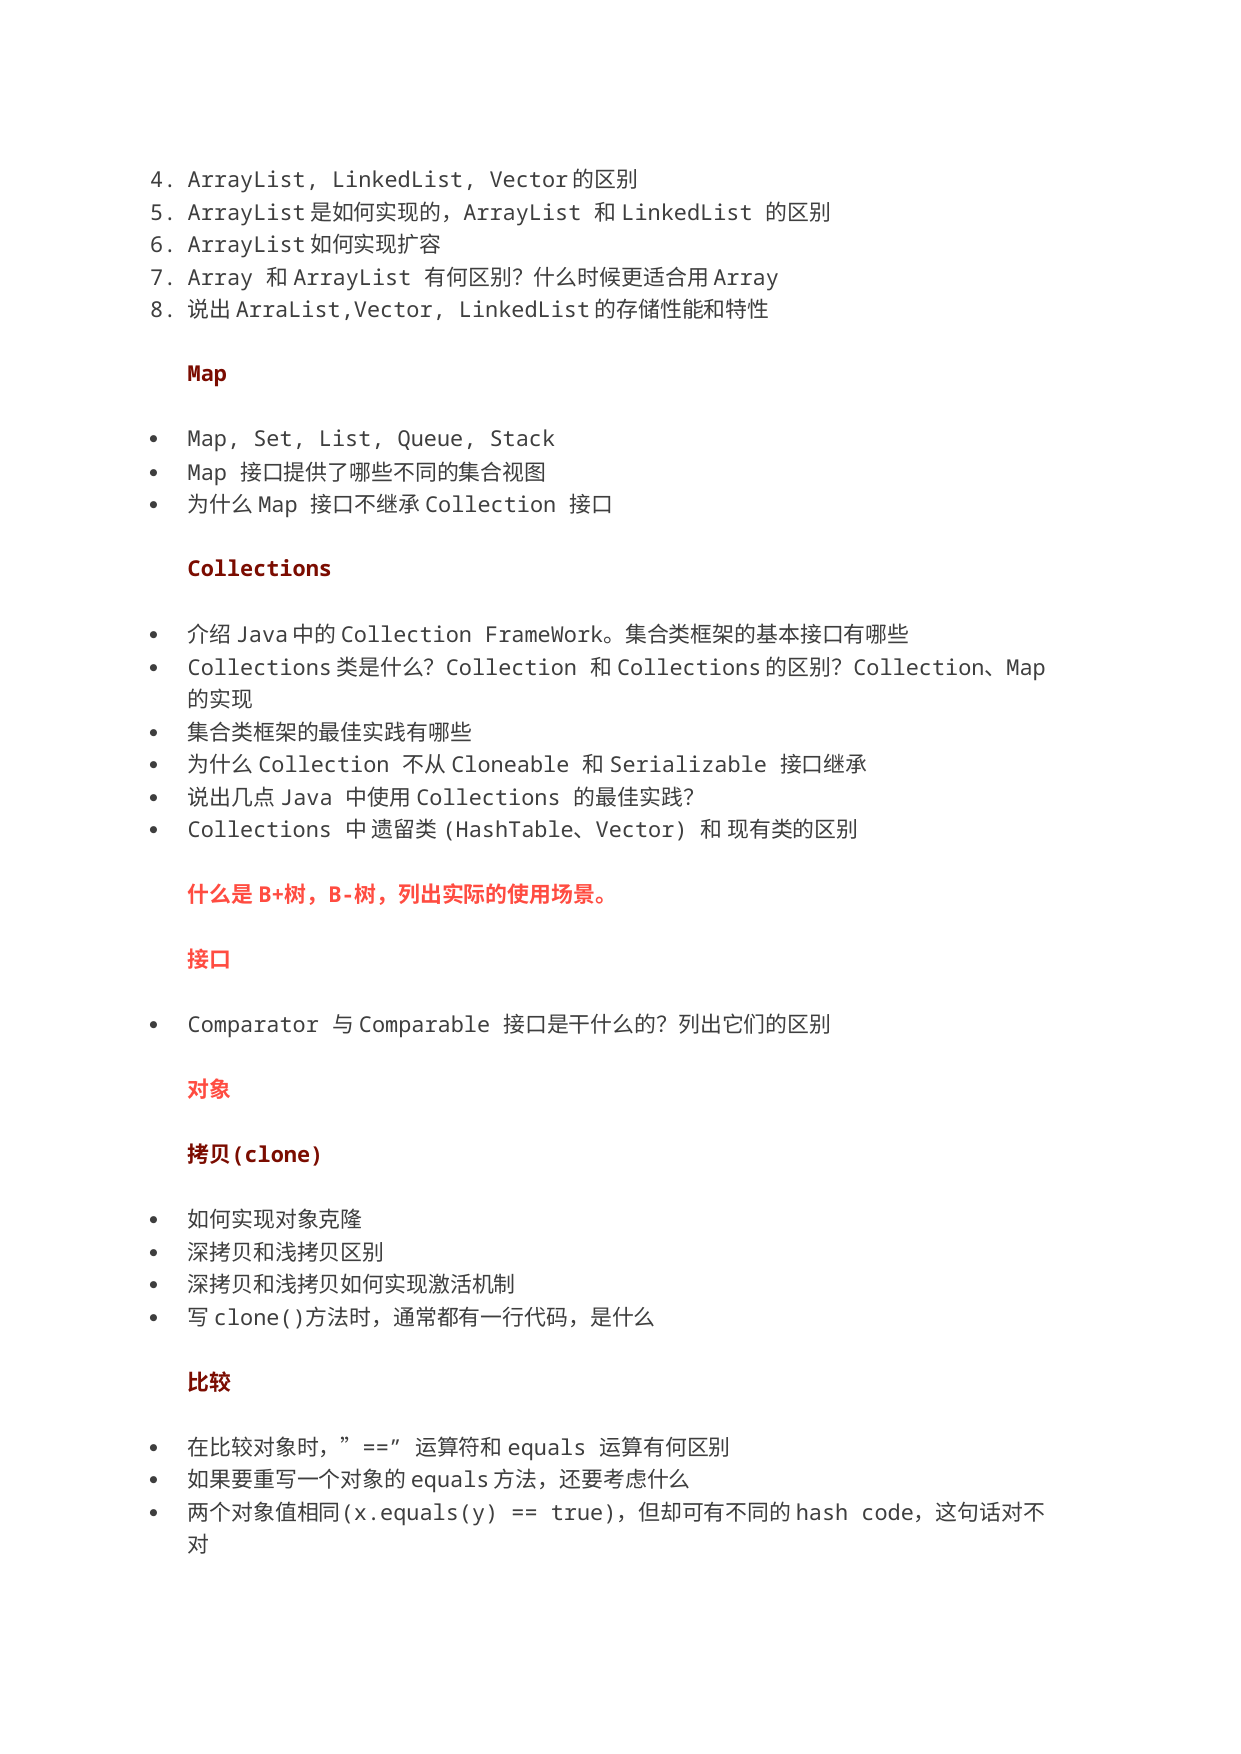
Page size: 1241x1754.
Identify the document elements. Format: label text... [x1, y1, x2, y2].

text 拷贝(clone) [187, 1137, 1053, 1169]
list 写clone()方法时，通常都有一行代码，是什么 [150, 1299, 1053, 1332]
text Collections [187, 552, 1053, 584]
list 深拷贝和浅拷贝区别 [150, 1234, 1053, 1267]
list 两个对象值相同(x.equals(y) == true)，但却可有不同的hash code，这句话对不对 [150, 1494, 1053, 1559]
text Map [187, 357, 1053, 389]
list 为什么 Collection 不从 Cloneable 和 Serializable 接口继承 [150, 747, 1053, 779]
list 介绍Java中的Collection FrameWork。集合类框架的基本接口有哪些 [150, 617, 1053, 649]
list ArrayList是如何实现的，ArrayList 和 LinkedList 的区别 [150, 194, 1053, 227]
list ArrayList, LinkedList, Vector的区别 [150, 162, 1053, 194]
list 为什么 Map 接口不继承 Collection 接口 [150, 487, 1053, 519]
list Collections 中 遗留类 (HashTable、Vector) 和 现有类的区别 [150, 812, 1053, 844]
text 什么是 B+树，B-树，列出实际的使用场景。 [187, 877, 1053, 909]
list ArrayList如何实现扩容 [150, 227, 1053, 259]
list 在比较对象时，”==” 运算符和 equals 运算有何区别 [150, 1429, 1053, 1462]
list 如果要重写一个对象的equals方法，还要考虑什么 [150, 1462, 1053, 1494]
text 对象 [187, 1072, 1053, 1104]
list 说出ArraList,Vector, LinkedList的存储性能和特性 [150, 292, 1053, 324]
list Collections类是什么？Collection 和 Collections的区别？Collection、Map的实现 [150, 649, 1053, 714]
list 说出几点 Java 中使用 Collections 的最佳实践？ [150, 779, 1053, 812]
list Comparator 与 Comparable 接口是干什么的？列出它们的区别 [150, 1007, 1053, 1039]
list 深拷贝和浅拷贝如何实现激活机制 [150, 1267, 1053, 1299]
list Array 和 ArrayList 有何区别？什么时候更适合用Array [150, 259, 1053, 292]
list 如何实现对象克隆 [150, 1202, 1053, 1234]
text 比较 [187, 1364, 1053, 1397]
list Map 接口提供了哪些不同的集合视图 [150, 454, 1053, 487]
text 接口 [187, 942, 1053, 974]
list Map, Set, List, Queue, Stack [150, 422, 1053, 454]
list 集合类框架的最佳实践有哪些 [150, 714, 1053, 747]
